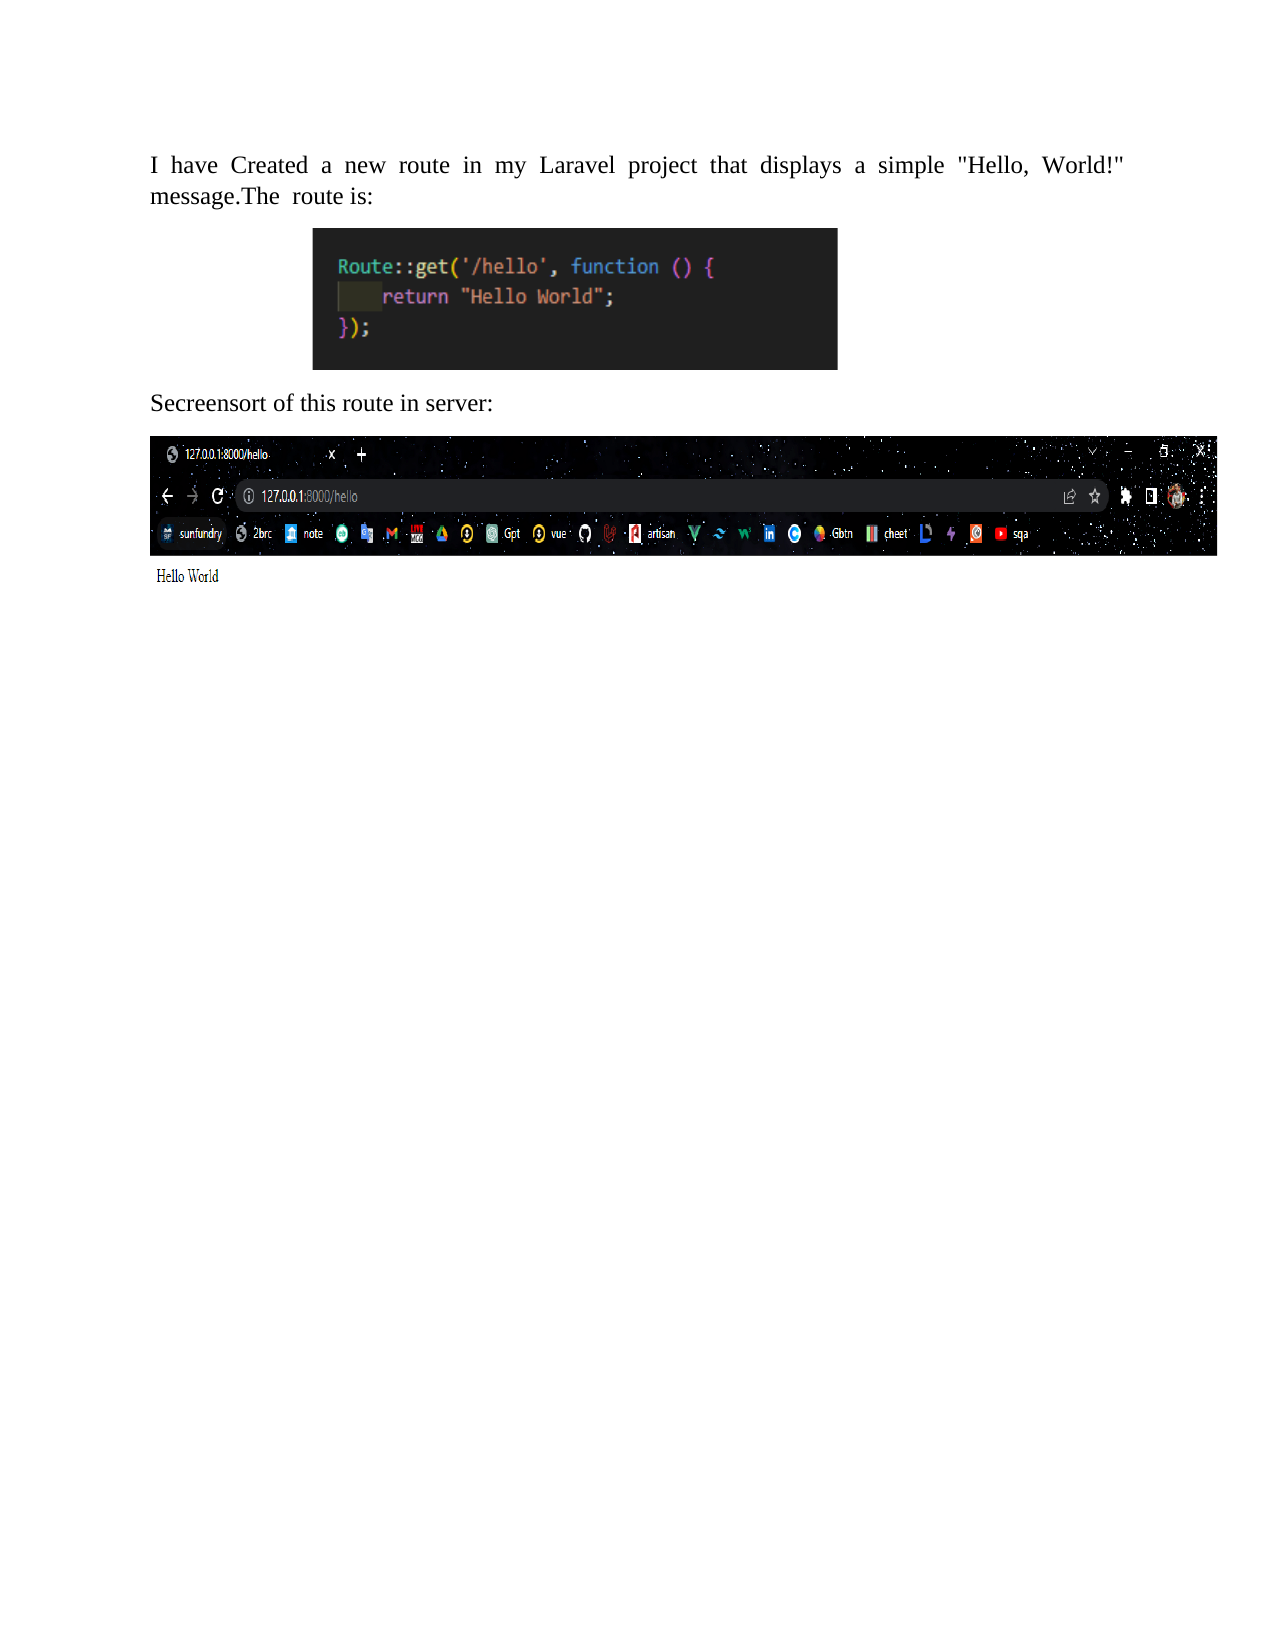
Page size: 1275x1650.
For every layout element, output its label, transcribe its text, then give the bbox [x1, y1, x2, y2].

picture [150, 436, 1218, 711]
picture [312, 228, 838, 370]
text I have Created a new route in my Laravel project that displays a simple "Hello, World!" message.The route is: [150, 150, 1125, 210]
text Secreensort of this route in server: [150, 388, 1125, 417]
